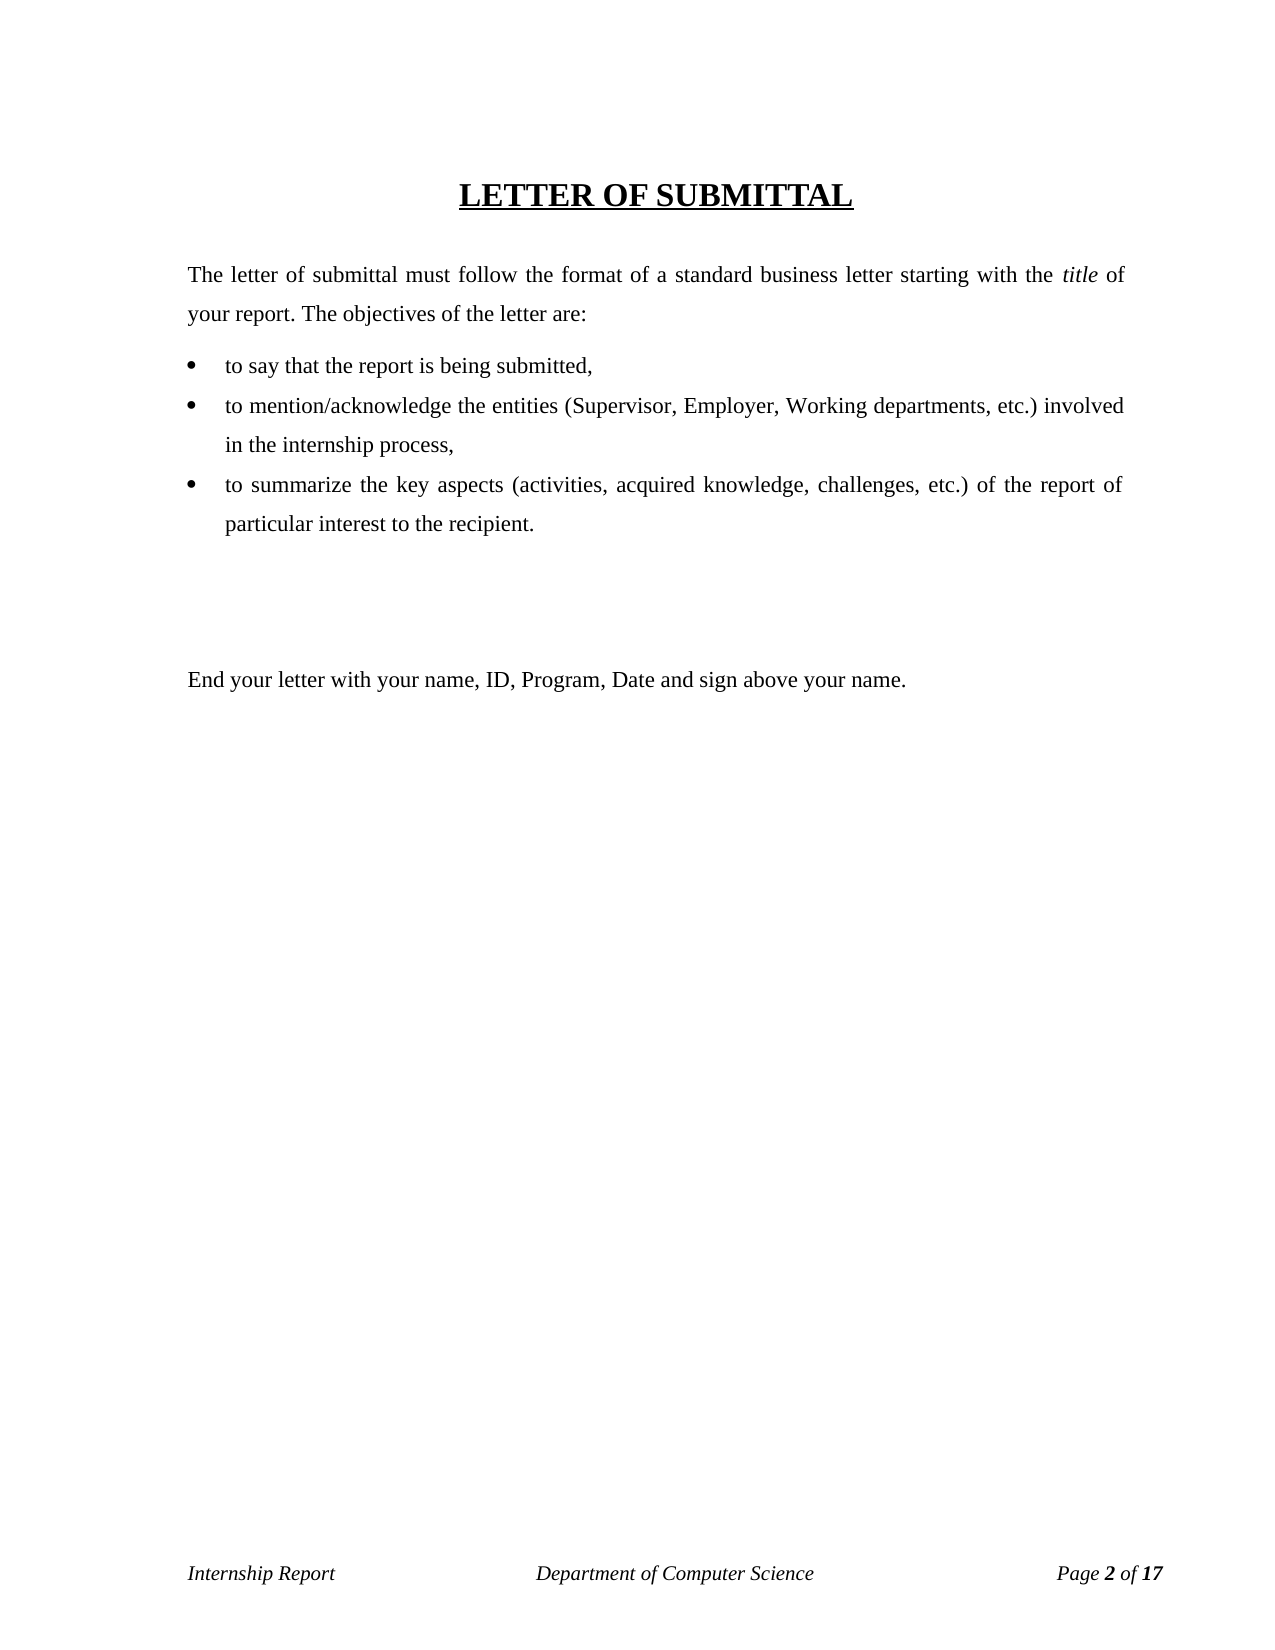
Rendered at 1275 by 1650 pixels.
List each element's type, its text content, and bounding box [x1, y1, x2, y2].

list to summarize the key aspects (activities, acquired knowledge, challenges, etc.) of the report of particular interest to the recipient. [187, 471, 1125, 537]
list to mention/acknowledge the entities (Supervisor, Employer, Working departments, etc.) involved in the internship process, [187, 392, 1125, 458]
text End your letter with your name, ID, Program, Date and sign above your name. [187, 666, 1125, 692]
list to say that the report is being submitted, [187, 352, 1125, 379]
text The letter of submittal must follow the format of a standard business letter starting with the title of your report. The objectives of the letter are: [187, 261, 1125, 327]
subtitle LETTER OF SUBMITTAL [187, 175, 1125, 213]
